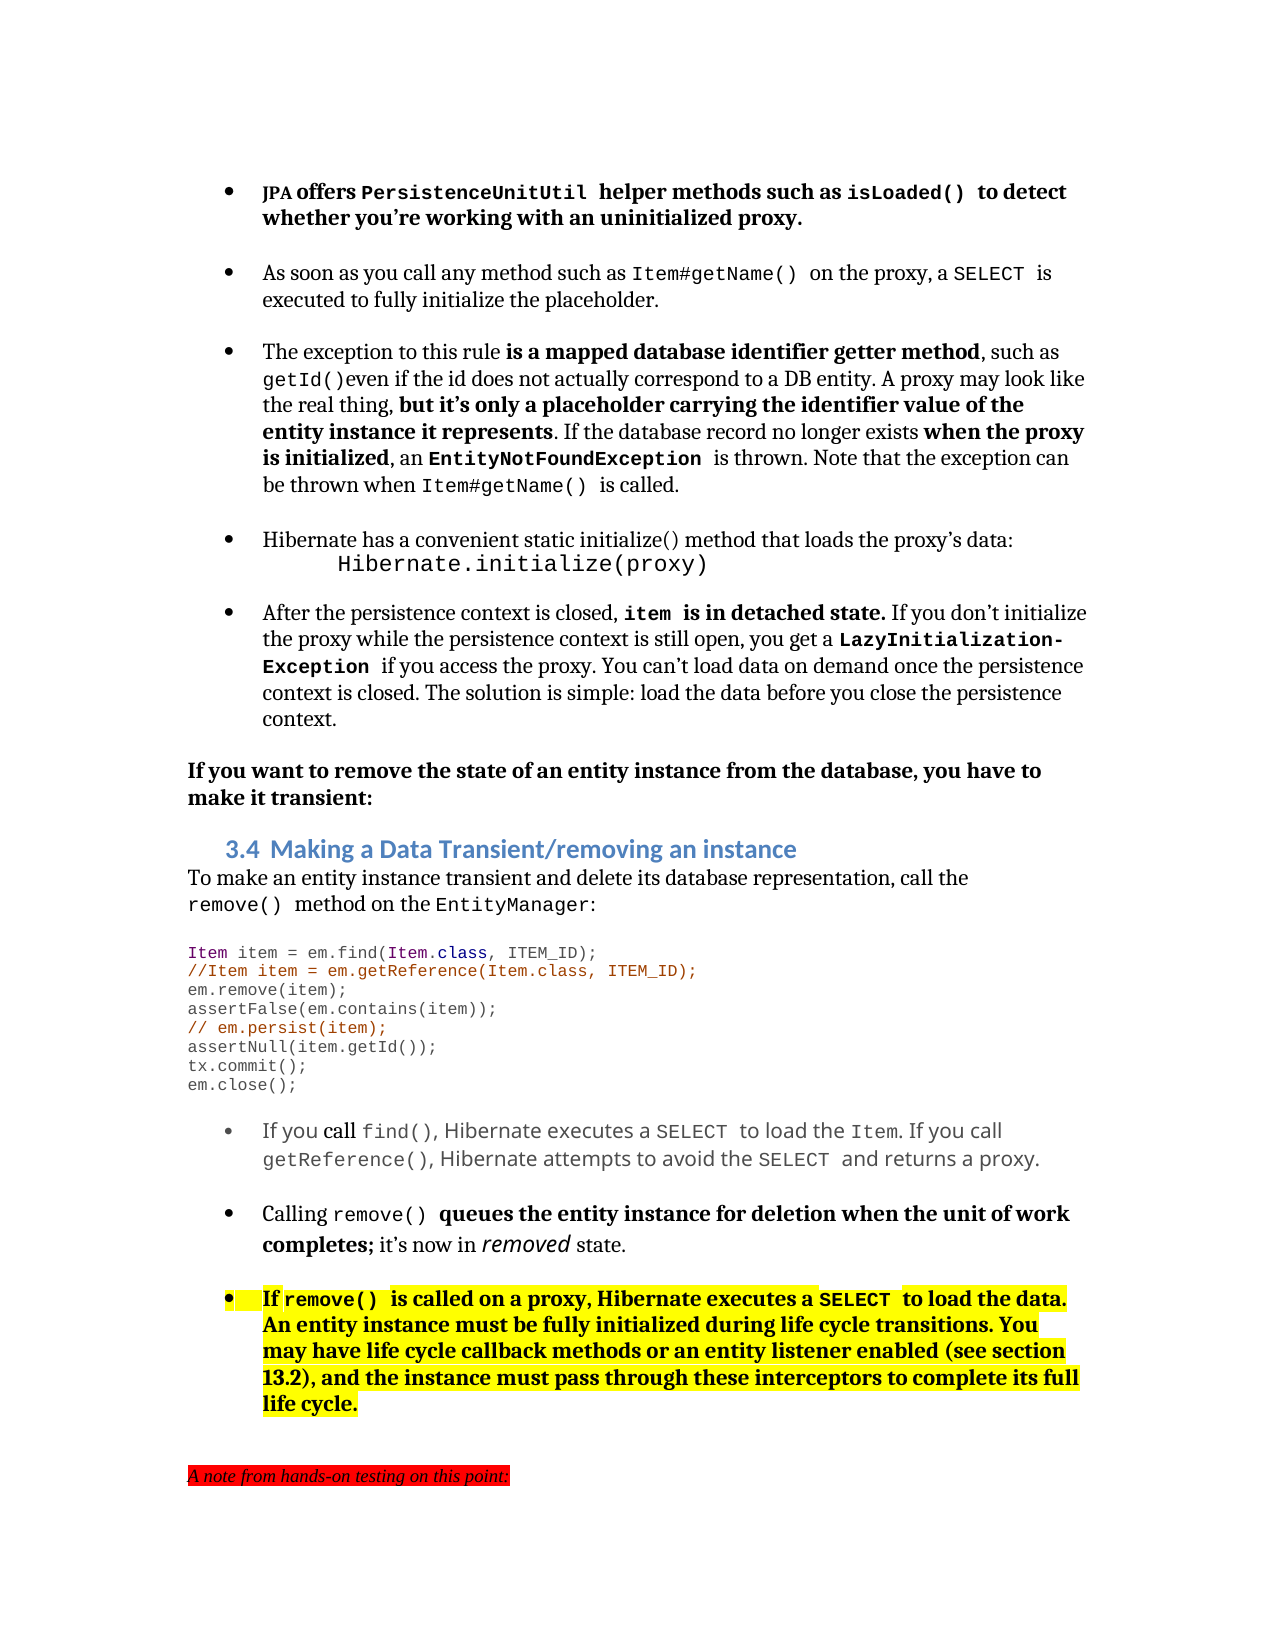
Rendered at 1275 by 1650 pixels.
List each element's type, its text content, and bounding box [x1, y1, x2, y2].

text A note from hands-on testing on this point: [187, 1464, 1087, 1486]
list JPA offers PersistenceUnitUtil helper methods such as isLoaded() to detect whether you’re working with an uninitialized proxy. [225, 178, 1087, 231]
text assertNull(item.getId()); [187, 1038, 1087, 1057]
text Item item = em.find(Item.class, ITEM_ID); [187, 944, 1087, 963]
text If you want to remove the state of an entity instance from the database, you have to make it transient: [187, 758, 1087, 811]
list If you call find(), Hibernate executes a SELECT to load the Item. If you call getReference(), Hibernate attempts to avoid the SELECT and returns a proxy. [225, 1116, 1087, 1173]
text // em.persist(item); [187, 1019, 1087, 1038]
text Hibernate.initialize(proxy) [262, 553, 1087, 579]
list As soon as you call any method such as Item#getName() on the proxy, a SELECT is executed to fully initialize the placeholder. [225, 260, 1087, 313]
list After the persistence context is closed, item is in detached state. If you don’t initialize the proxy while the persistence context is still open, you get a LazyInitialization-Exception if you access the proxy. You can’t load data on demand once the persistence context is closed. The solution is simple: load the data before you close the persistence context. [225, 599, 1087, 732]
text //Item item = em.getReference(Item.class, ITEM_ID); [187, 963, 1087, 982]
list The exception to this rule is a mapped database identifier getter method, such as getId()even if the id does not actually correspond to a DB entity. A proxy may look like the real thing, but it’s only a placeholder carrying the identifier value of the entity instance it represents. If the database record no longer exists when the proxy is initialized, an EntityNotFoundException is thrown. Note that the exception can be thrown when Item#getName() is called. [225, 339, 1087, 498]
list If remove() is called on a proxy, Hibernate executes a SELECT to load the data. An entity instance must be fully initialized during life cycle transitions. You may have life cycle callback methods or an entity listener enabled (see section 13.2), and the instance must pass through these interceptors to complete its full life cycle. [225, 1285, 1087, 1417]
text assertFalse(em.contains(item)); [187, 1001, 1087, 1019]
text em.remove(item); [187, 982, 1087, 1001]
text remove() method on the EntityManager: [187, 891, 1087, 918]
list Hibernate has a convenient static initialize() method that loads the proxy’s data: [225, 526, 1087, 553]
text em.close(); [187, 1076, 1087, 1095]
list Calling remove() queues the entity instance for deletion when the unit of work completes; it’s now in removed state. [225, 1201, 1087, 1259]
text tx.commit(); [187, 1057, 1087, 1076]
subtitle Making a Data Transient/removing an instance [225, 832, 1087, 865]
text To make an entity instance transient and delete its database representation, call the [187, 865, 1087, 891]
